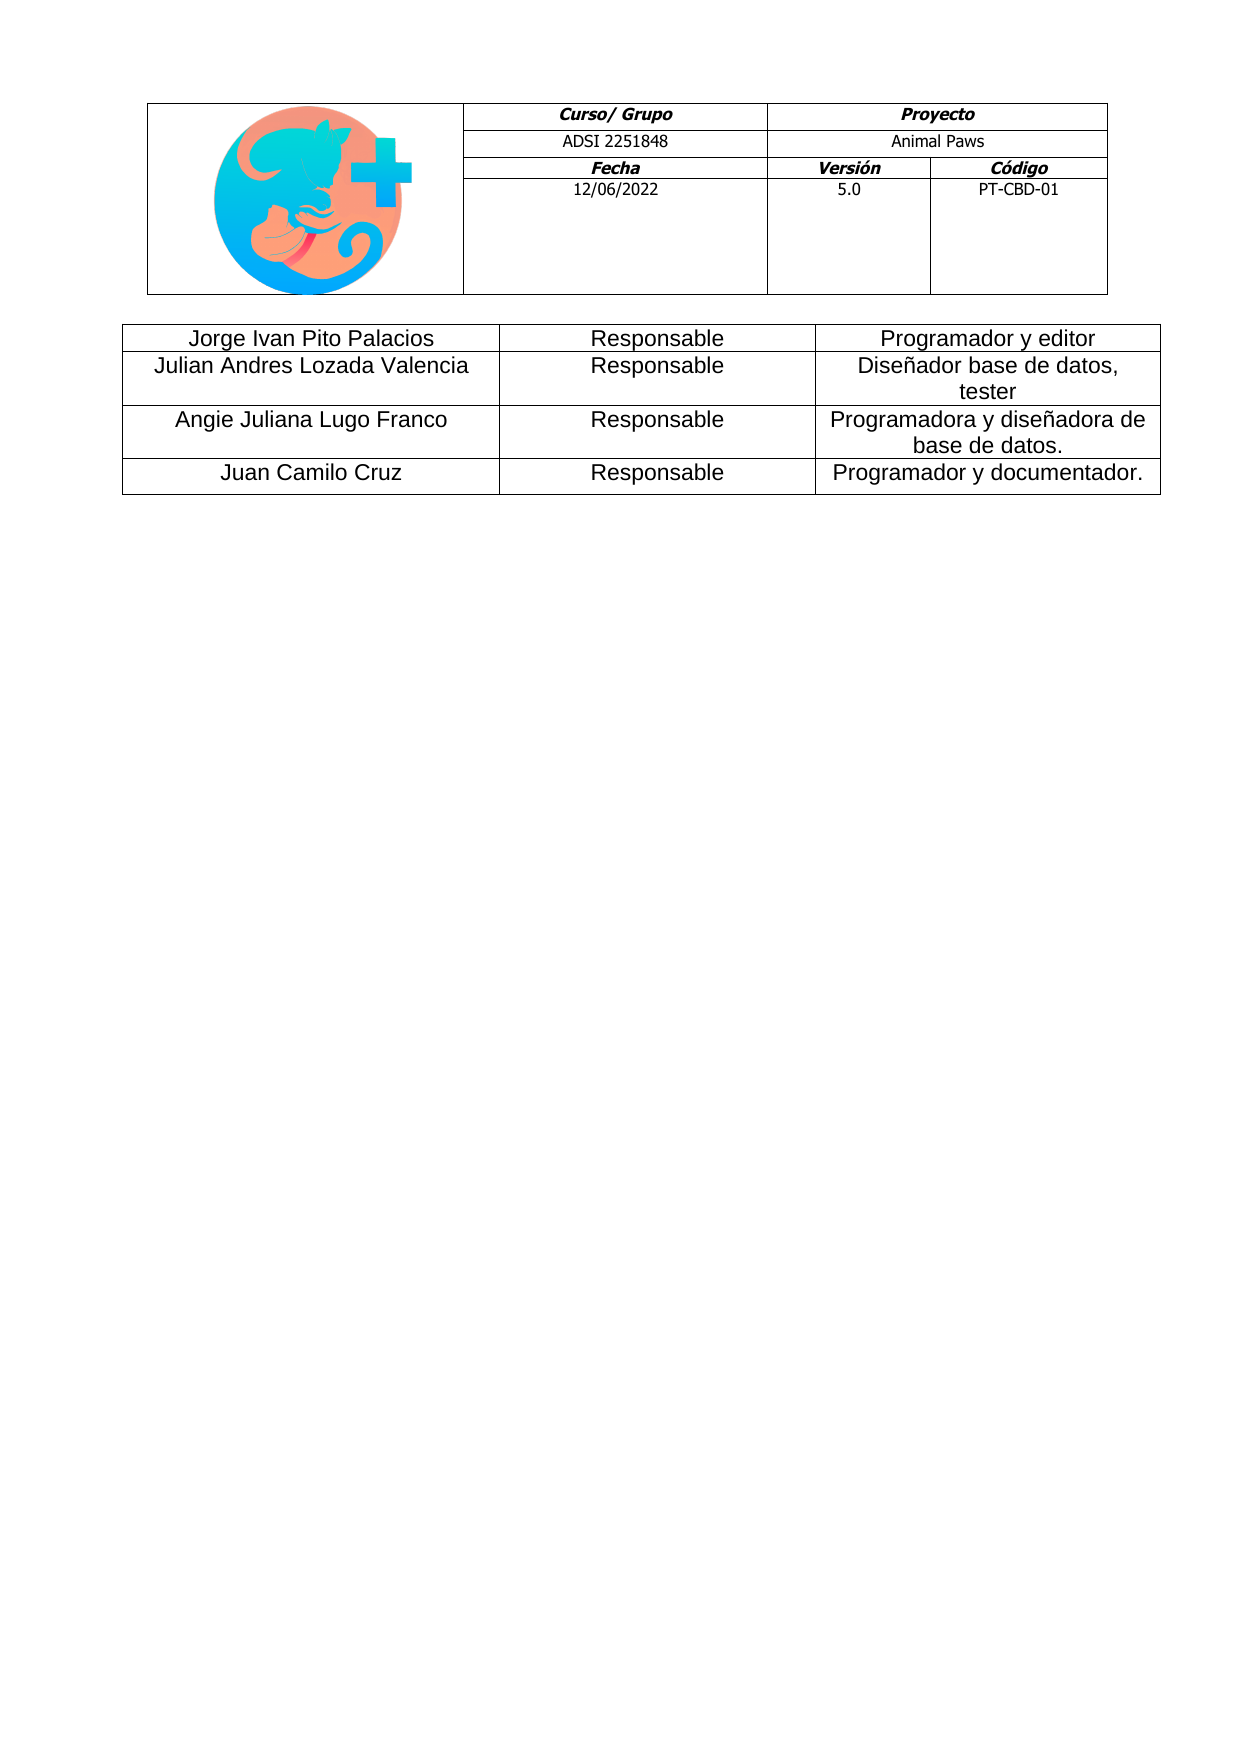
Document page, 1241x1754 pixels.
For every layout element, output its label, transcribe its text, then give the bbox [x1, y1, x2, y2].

table_cell Juan Camilo Cruz [123, 459, 499, 494]
table_cell Angie Juliana Lugo Franco [123, 406, 499, 458]
table_cell Responsable [500, 352, 815, 404]
table_cell Programadora y diseñadora de base de datos. [816, 406, 1160, 458]
table_cell Jorge Ivan Pito Palacios [123, 325, 499, 351]
table_cell Responsable [500, 459, 815, 494]
table_cell Responsable [500, 406, 815, 458]
table_cell Programador y editor [816, 325, 1160, 351]
table_cell Programador y documentador. [816, 459, 1160, 494]
table_cell Diseñador base de datos, tester [816, 352, 1160, 404]
table_cell Julian Andres Lozada Valencia [123, 352, 499, 404]
picture [199, 103, 412, 295]
table_cell Responsable [500, 325, 815, 351]
